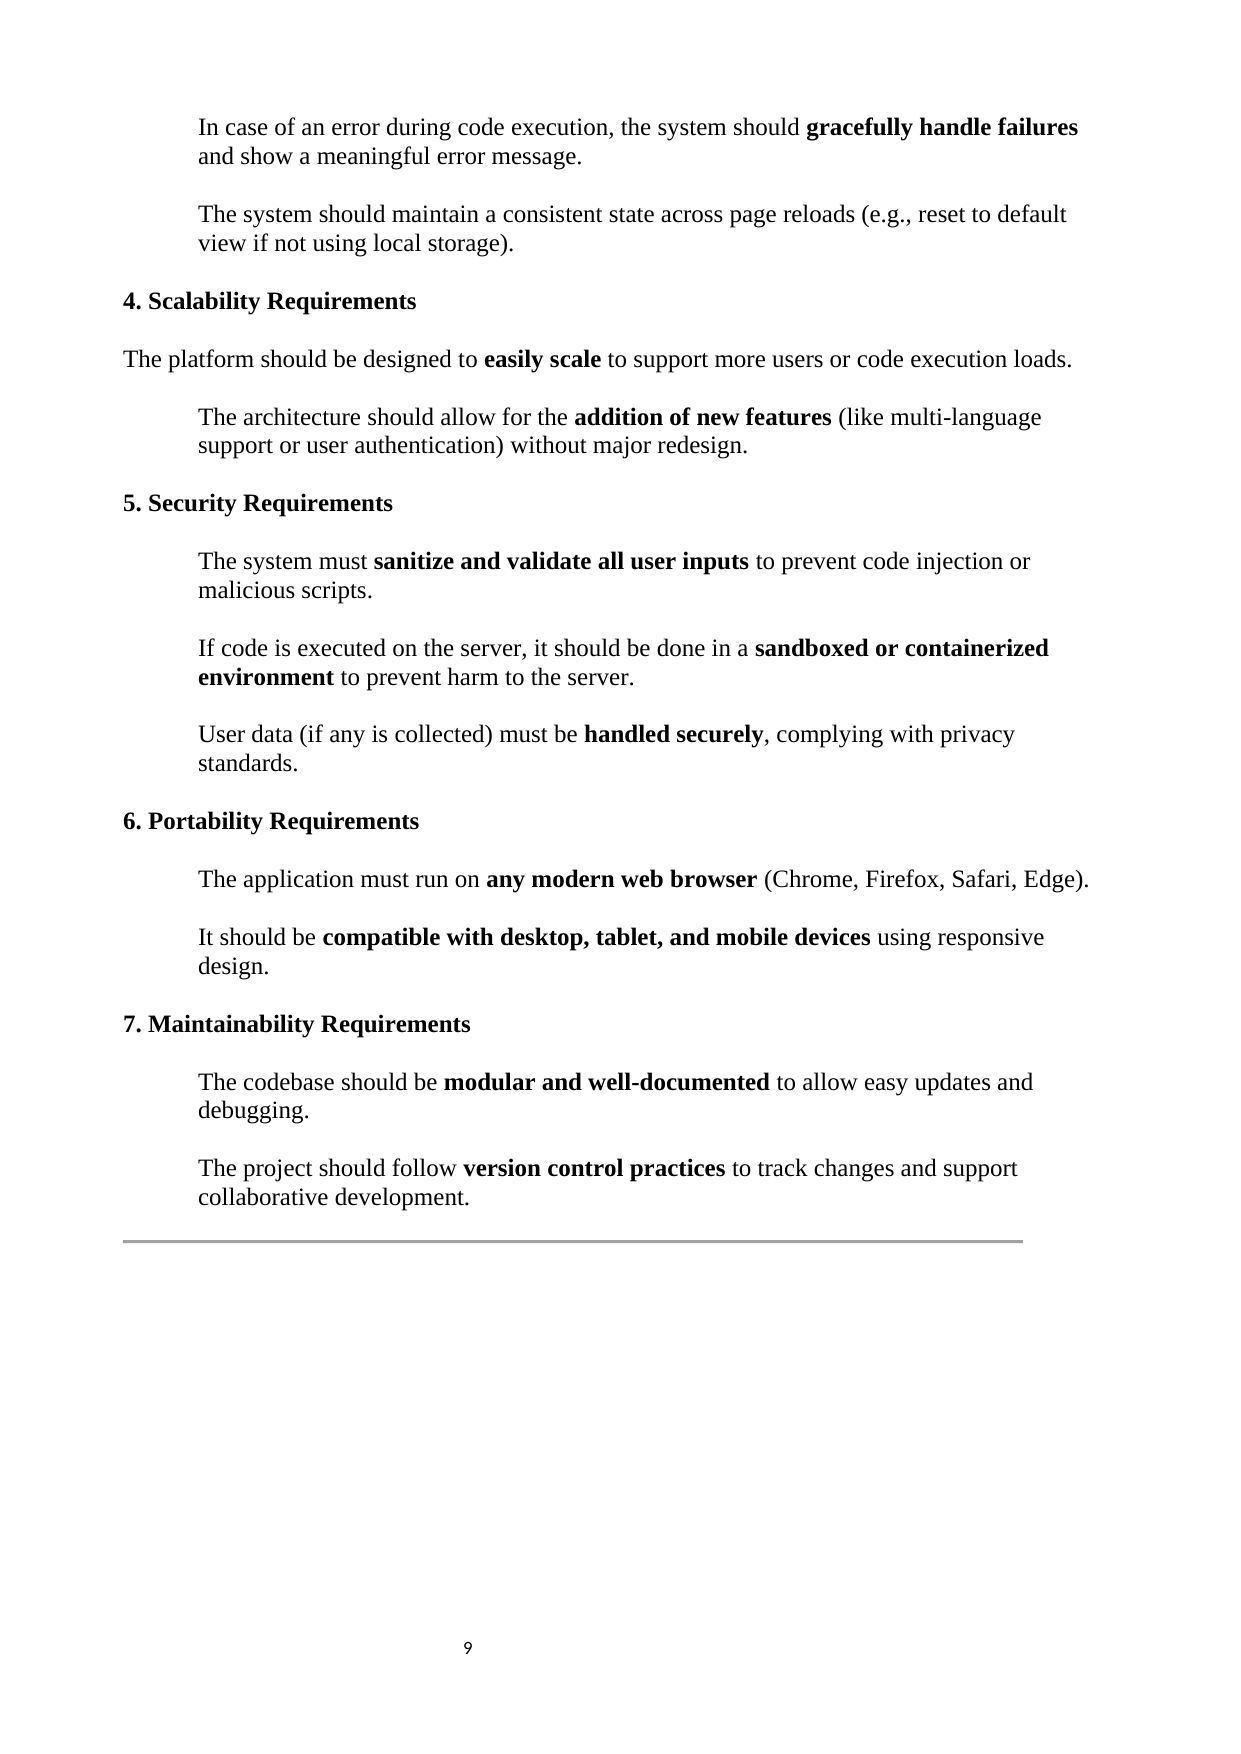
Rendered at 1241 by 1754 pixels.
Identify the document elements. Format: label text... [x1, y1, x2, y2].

subtitle 5. Security Requirements [123, 488, 1103, 517]
text User data (if any is collected) must be handled securely, complying with privacy standards. [198, 719, 1103, 777]
text The codebase should be modular and well-documented to allow easy updates and debugging. [198, 1067, 1103, 1124]
text It should be compatible with desktop, tablet, and mobile devices using responsive design. [198, 922, 1103, 979]
text In case of an error during code execution, the system should gracefully handle failures and show a meaningful error message. [198, 112, 1103, 170]
text The platform should be designed to easily scale to support more users or code execution loads. [123, 344, 1103, 372]
text If code is executed on the server, it should be done in a sandboxed or containerized environment to prevent harm to the server. [198, 633, 1103, 690]
text The application must run on any modern web browser (Chrome, Firefox, Safari, Edge). [198, 864, 1103, 893]
text The project should follow version control practices to track changes and support collaborative development. [198, 1153, 1103, 1211]
subtitle 7. Maintainability Requirements [123, 1009, 1103, 1037]
text The system should maintain a consistent state across page reloads (e.g., reset to default view if not using local storage). [198, 199, 1103, 257]
subtitle 6. Portability Requirements [123, 806, 1103, 835]
text The system must sanitize and validate all user inputs to prevent code injection or malicious scripts. [198, 546, 1103, 604]
subtitle 4. Scalability Requirements [123, 286, 1103, 314]
text The architecture should allow for the addition of new features (like multi-language support or user authentication) without major redesign. [198, 402, 1103, 459]
